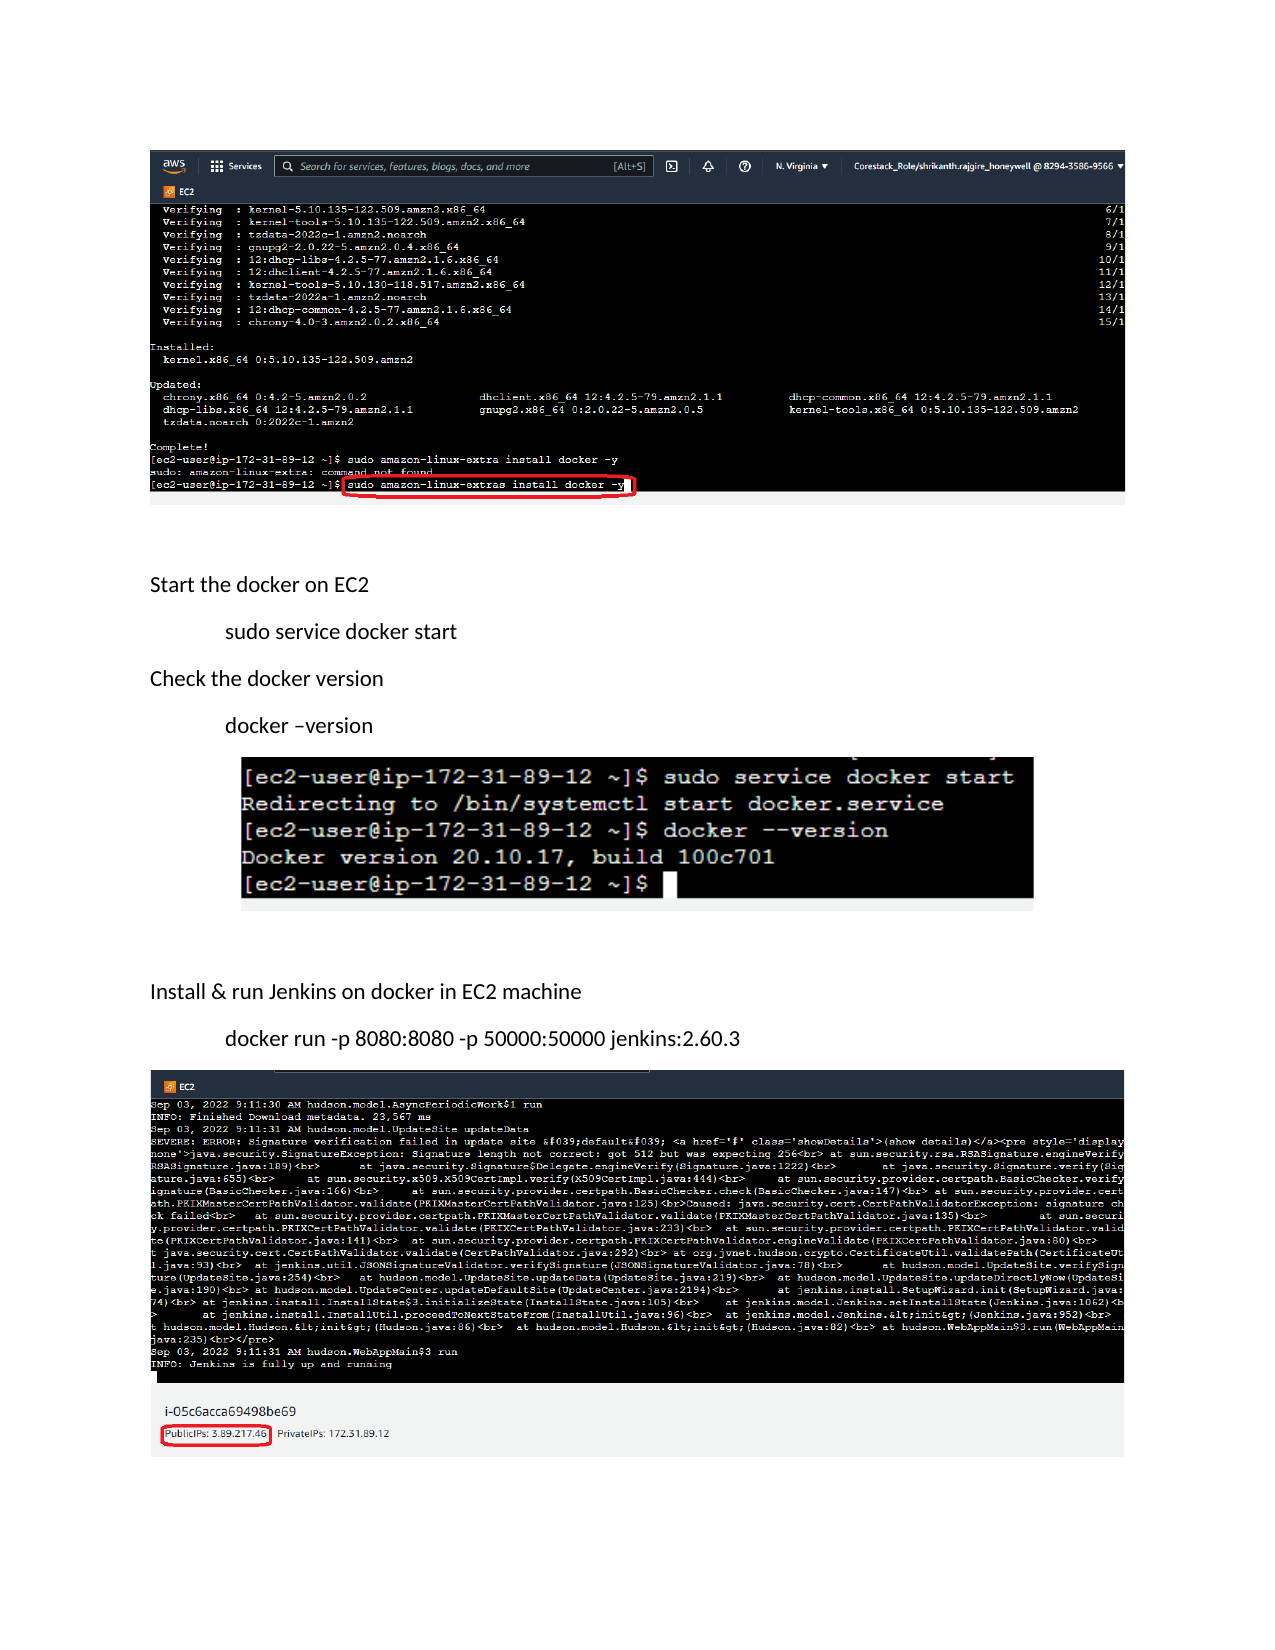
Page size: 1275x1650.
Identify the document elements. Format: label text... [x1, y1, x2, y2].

text Install & run Jenkins on docker in EC2 machine [150, 977, 1125, 1005]
picture [150, 150, 1125, 505]
text sudo service docker start [150, 617, 1125, 645]
text Check the docker version [150, 664, 1125, 692]
picture [241, 757, 1034, 911]
picture [150, 1070, 1125, 1457]
text Start the docker on EC2 [150, 570, 1125, 598]
text docker run -p 8080:8080 -p 50000:50000 jenkins:2.60.3 [150, 1024, 1125, 1052]
text docker –version [150, 711, 1125, 739]
